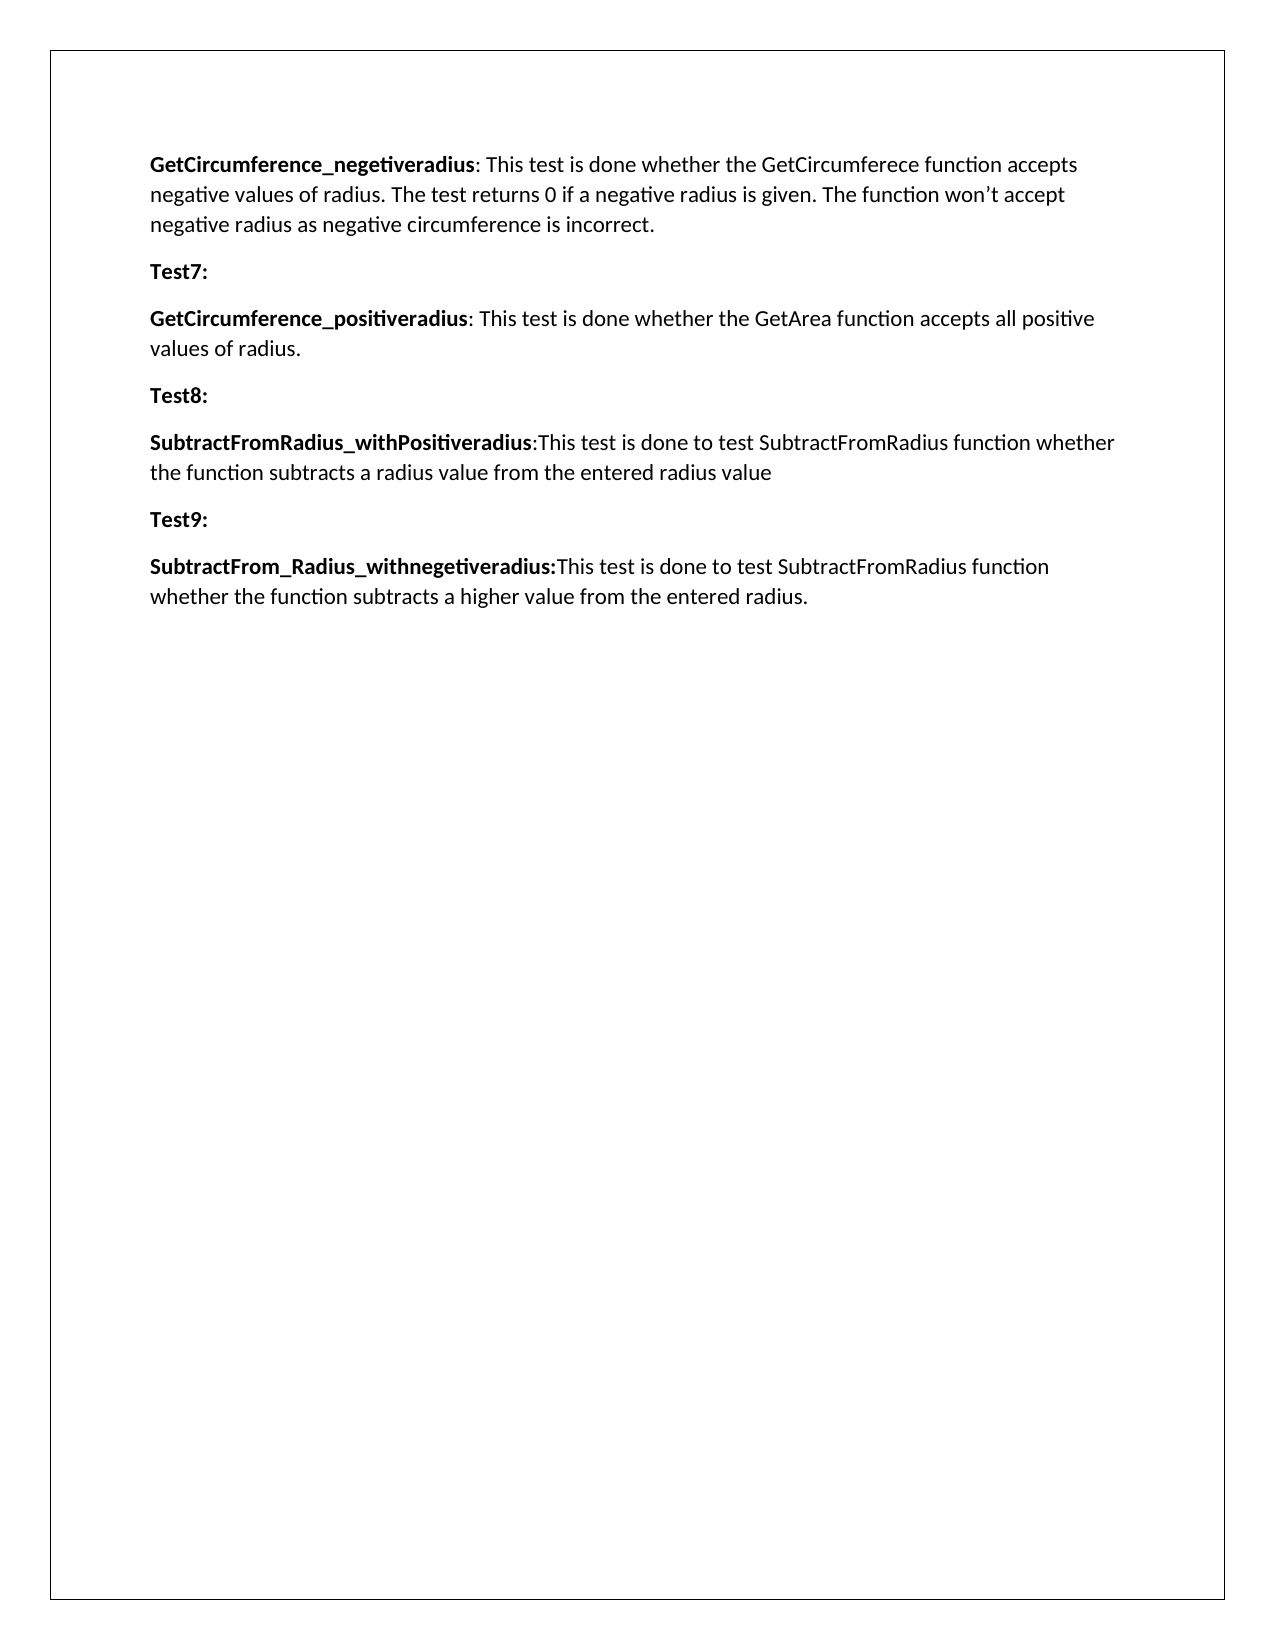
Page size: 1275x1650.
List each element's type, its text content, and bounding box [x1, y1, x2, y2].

text SubtractFrom_Radius_withnegetiveradius:This test is done to test SubtractFromRadius function whether the function subtracts a higher value from the entered radius. [150, 552, 1125, 610]
text Test8: [150, 381, 1125, 409]
text GetCircumference_negetiveradius: This test is done whether the GetCircumferece function accepts negative values of radius. The test returns 0 if a negative radius is given. The function won’t accept negative radius as negative circumference is incorrect. [150, 150, 1125, 238]
text GetCircumference_positiveradius: This test is done whether the GetArea function accepts all positive values of radius. [150, 304, 1125, 362]
text Test9: [150, 505, 1125, 533]
text SubtractFromRadius_withPositiveradius:This test is done to test SubtractFromRadius function whether the function subtracts a radius value from the entered radius value [150, 428, 1125, 486]
text Test7: [150, 257, 1125, 285]
